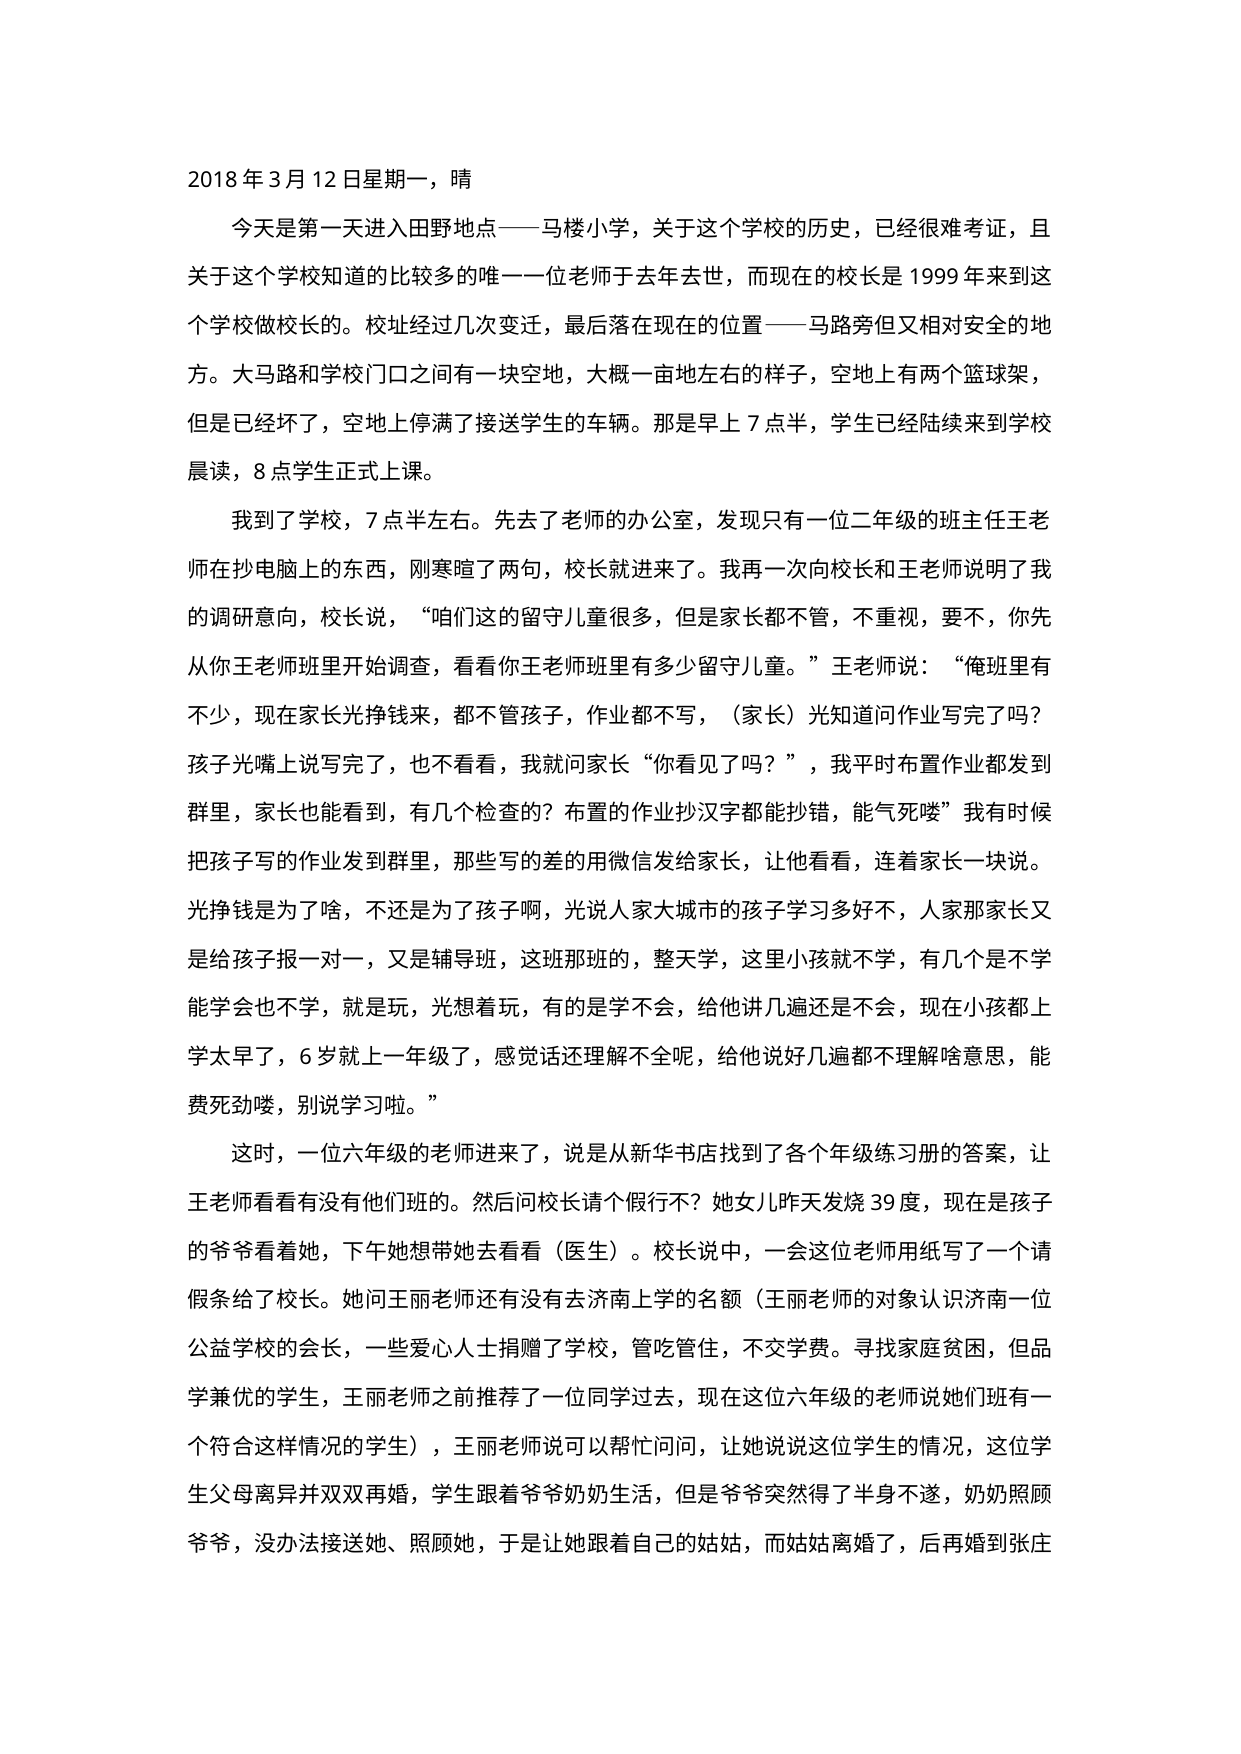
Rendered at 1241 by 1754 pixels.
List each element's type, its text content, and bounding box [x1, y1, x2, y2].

text 我到了学校，7点半左右。先去了老师的办公室，发现只有一位二年级的班主任王老师在抄电脑上的东西，刚寒暄了两句，校长就进来了。我再一次向校长和王老师说明了我的调研意向，校长说，“咱们这的留守儿童很多，但是家长都不管，不重视，要不，你先从你王老师班里开始调查，看看你王老师班里有多少留守儿童。”王老师说：“俺班里有不少，现在家长光挣钱来，都不管孩子，作业都不写，（家长）光知道问作业写完了吗？孩子光嘴上说写完了，也不看看，我就问家长“你看见了吗？”，我平时布置作业都发到群里，家长也能看到，有几个检查的？布置的作业抄汉字都能抄错，能气死喽”我有时候把孩子写的作业发到群里，那些写的差的用微信发给家长，让他看看，连着家长一块说。光挣钱是为了啥，不还是为了孩子啊，光说人家大城市的孩子学习多好不，人家那家长又是给孩子报一对一，又是辅导班，这班那班的，整天学，这里小孩就不学，有几个是不学，能学会也不学，就是玩，光想着玩，有的是学不会，给他讲几遍还是不会，现在小孩都上学太早了，6岁就上一年级了，感觉话还理解不全呢，给他说好几遍都不理解啥意思，能费死劲喽，别说学习啦。” [187, 502, 1053, 1120]
text 今天是第一天进入田野地点——马楼小学，关于这个学校的历史，已经很难考证，且关于这个学校知道的比较多的唯一一位老师于去年去世，而现在的校长是1999年来到这个学校做校长的。校址经过几次变迁，最后落在现在的位置——马路旁但又相对安全的地方。大马路和学校门口之间有一块空地，大概一亩地左右的样子，空地上有两个篮球架，但是已经坏了，空地上停满了接送学生的车辆。那是早上7点半，学生已经陆续来到学校晨读，8点学生正式上课。 [187, 210, 1053, 487]
text 2018年3月12日星期一，晴 [187, 162, 1053, 194]
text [187, 1136, 1053, 1558]
